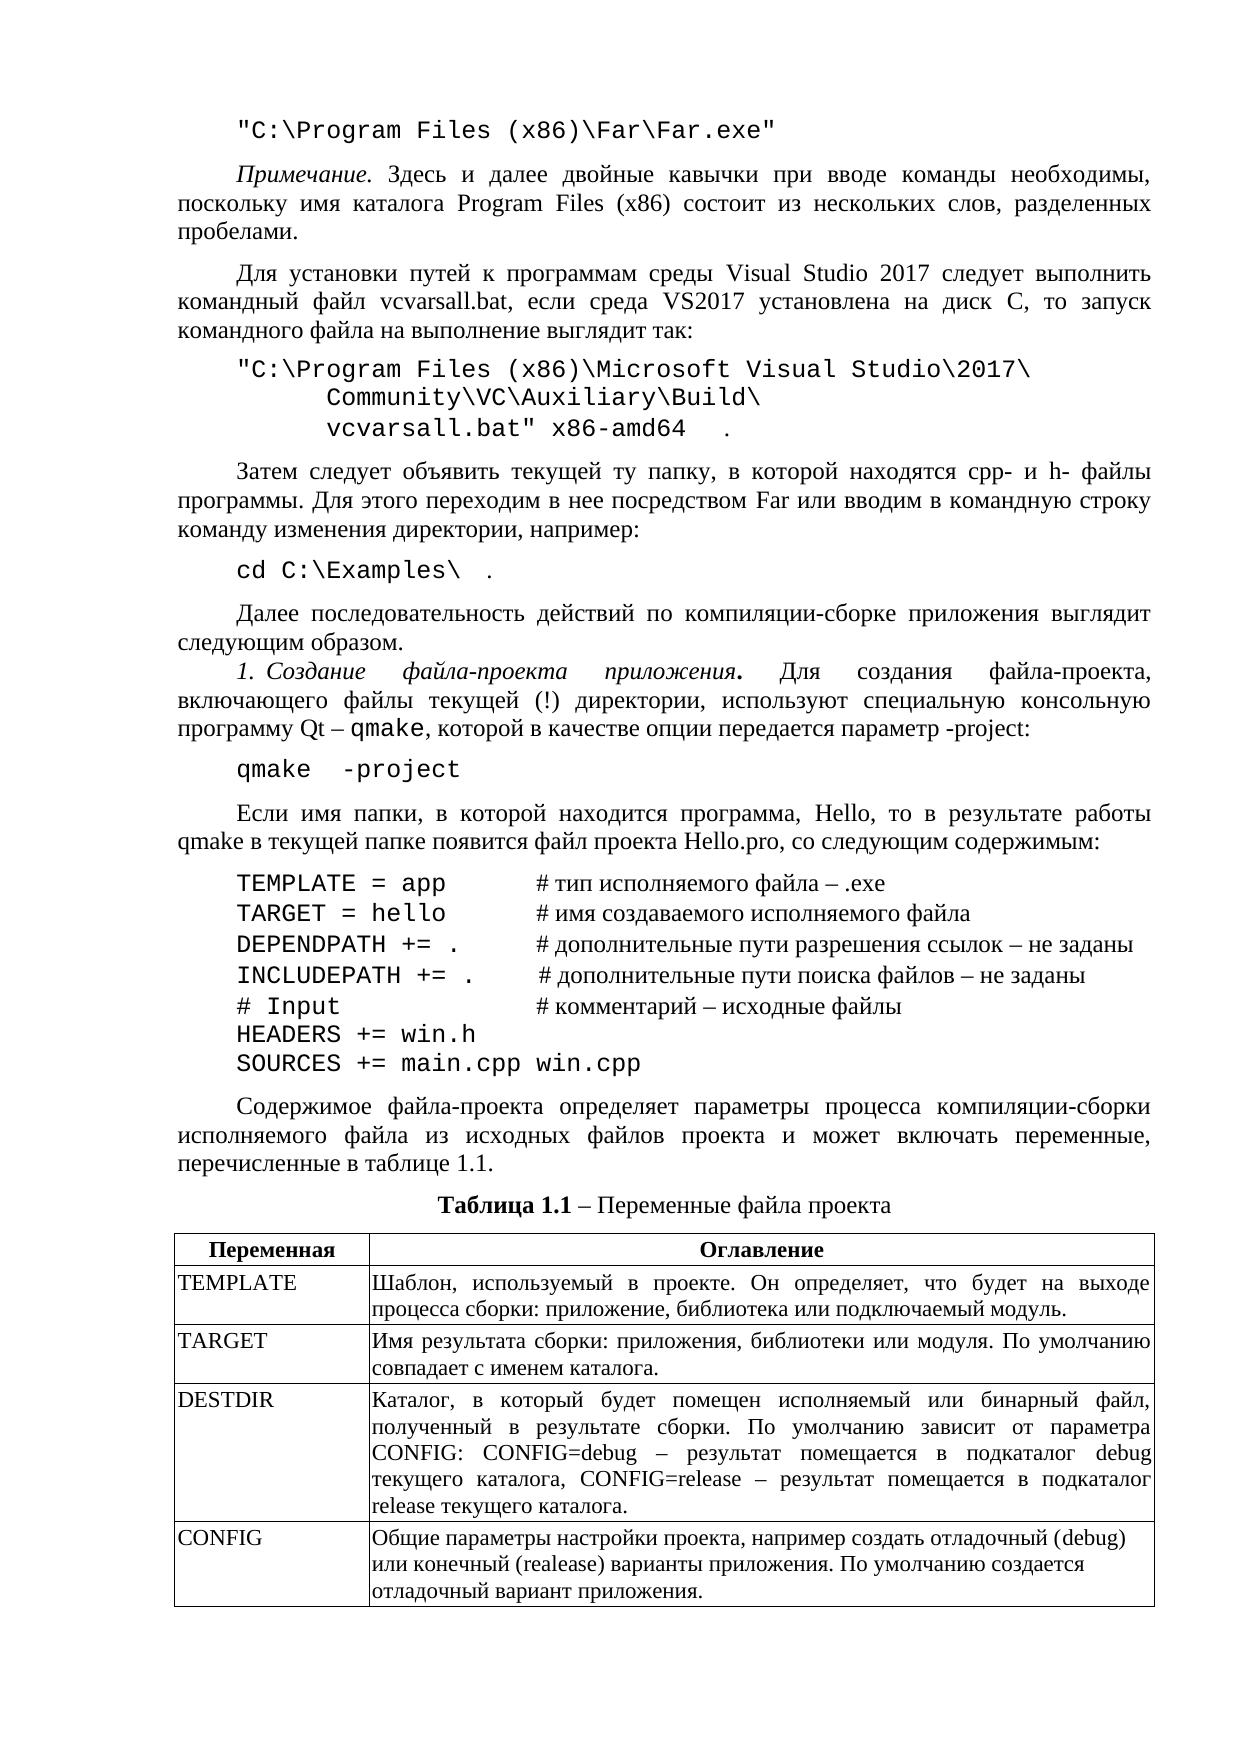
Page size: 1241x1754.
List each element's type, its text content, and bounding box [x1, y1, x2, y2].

table_cell Шаблон, используемый в проекте. Он определяет, что будет на выходе процесса сборки: приложение, библиотека или подключаемый модуль. [370, 1266, 1154, 1324]
text Примечание. Здесь и далее двойные кавычки при вводе команды необходимы, поскольку имя каталога Program Files (х86) состоит из нескольких слов, разделенных пробелами. [177, 159, 1152, 245]
text DEPENDPATH += . # дополнительные пути разрешения ссылок – не заданы [177, 929, 1152, 960]
table_cell Имя результата сборки: приложения, библиотеки или модуля. По умолчанию совпадает с именем каталога. [370, 1325, 1154, 1383]
table_cell Общие параметры настройки проекта, например создать отладочный (debug) или конечный (realease) варианты приложения. По умолчанию создается отладочный вариант приложения. [370, 1522, 1154, 1606]
text vcvarsall.bat″ x86-amd64 . [177, 413, 1152, 444]
text Содержимое файла-проекта определяет параметры процесса компиляции-сборки исполняемого файла из исходных файлов проекта и может включать переменные, перечисленные в таблице 1.1. [177, 1091, 1152, 1177]
text TEMPLATE = app # тип исполняемого файла – .exe [177, 868, 1152, 898]
table_cell CONFIG [175, 1522, 369, 1606]
text Если имя папки, в которой находится программа, Hello, то в результате работы qmake в текущей папке появится файл проекта Hello.pro, со следующим содержимым: [177, 798, 1152, 855]
table_header Переменная [175, 1234, 369, 1265]
text HEADERS += win.h [177, 1022, 1152, 1050]
table_header Оглавление [370, 1234, 1154, 1265]
text Для установки путей к программам среды Visual Studio 2017 следует выполнить командный файл vcvarsall.bat, если среда VS2017 установлена на диск C, то запуск командного файла на выполнение выглядит так: [177, 258, 1152, 344]
text Затем следует объявить текущей ту папку, в которой находятся cpp- и h- файлы программы. Для этого переходим в нее посредством Far или вводим в командную строку команду изменения директории, например: [177, 456, 1152, 543]
table_cell TARGET [175, 1325, 369, 1383]
text qmake -project [177, 757, 1152, 785]
text ″C:\Program Files (х86)\Far\Far.exe″ [177, 118, 1152, 146]
table_cell TEMPLATE [175, 1266, 369, 1324]
text Таблица 1.1 – Переменные файла проекта [177, 1190, 1152, 1218]
text ″С:\Program Files (x86)\Microsoft Visual Studio\2017\ [177, 356, 1152, 385]
table_cell DESTDIR [175, 1384, 369, 1521]
text SOURCES += main.cpp win.cpp [177, 1050, 1152, 1078]
text INCLUDEPATH += . # дополнительные пути поиска файлов – не заданы [177, 960, 1152, 991]
text TARGET = hello # имя создаваемого исполняемого файла [177, 898, 1152, 929]
list Создание файла-проекта приложения. Для создания файла-проекта, включающего файлы текущей (!) директории, используют специальную консольную программу Qt – qmake, которой в качестве опции передается параметр -project: [177, 656, 1152, 744]
text # Input # комментарий – исходные файлы [177, 991, 1152, 1022]
text Community\VC\Auxiliary\Build\ [177, 385, 1152, 413]
text cd С:\Examples\ . [177, 555, 1152, 586]
text Далее последовательность действий по компиляции-сборке приложения выглядит следующим образом. [177, 598, 1152, 656]
